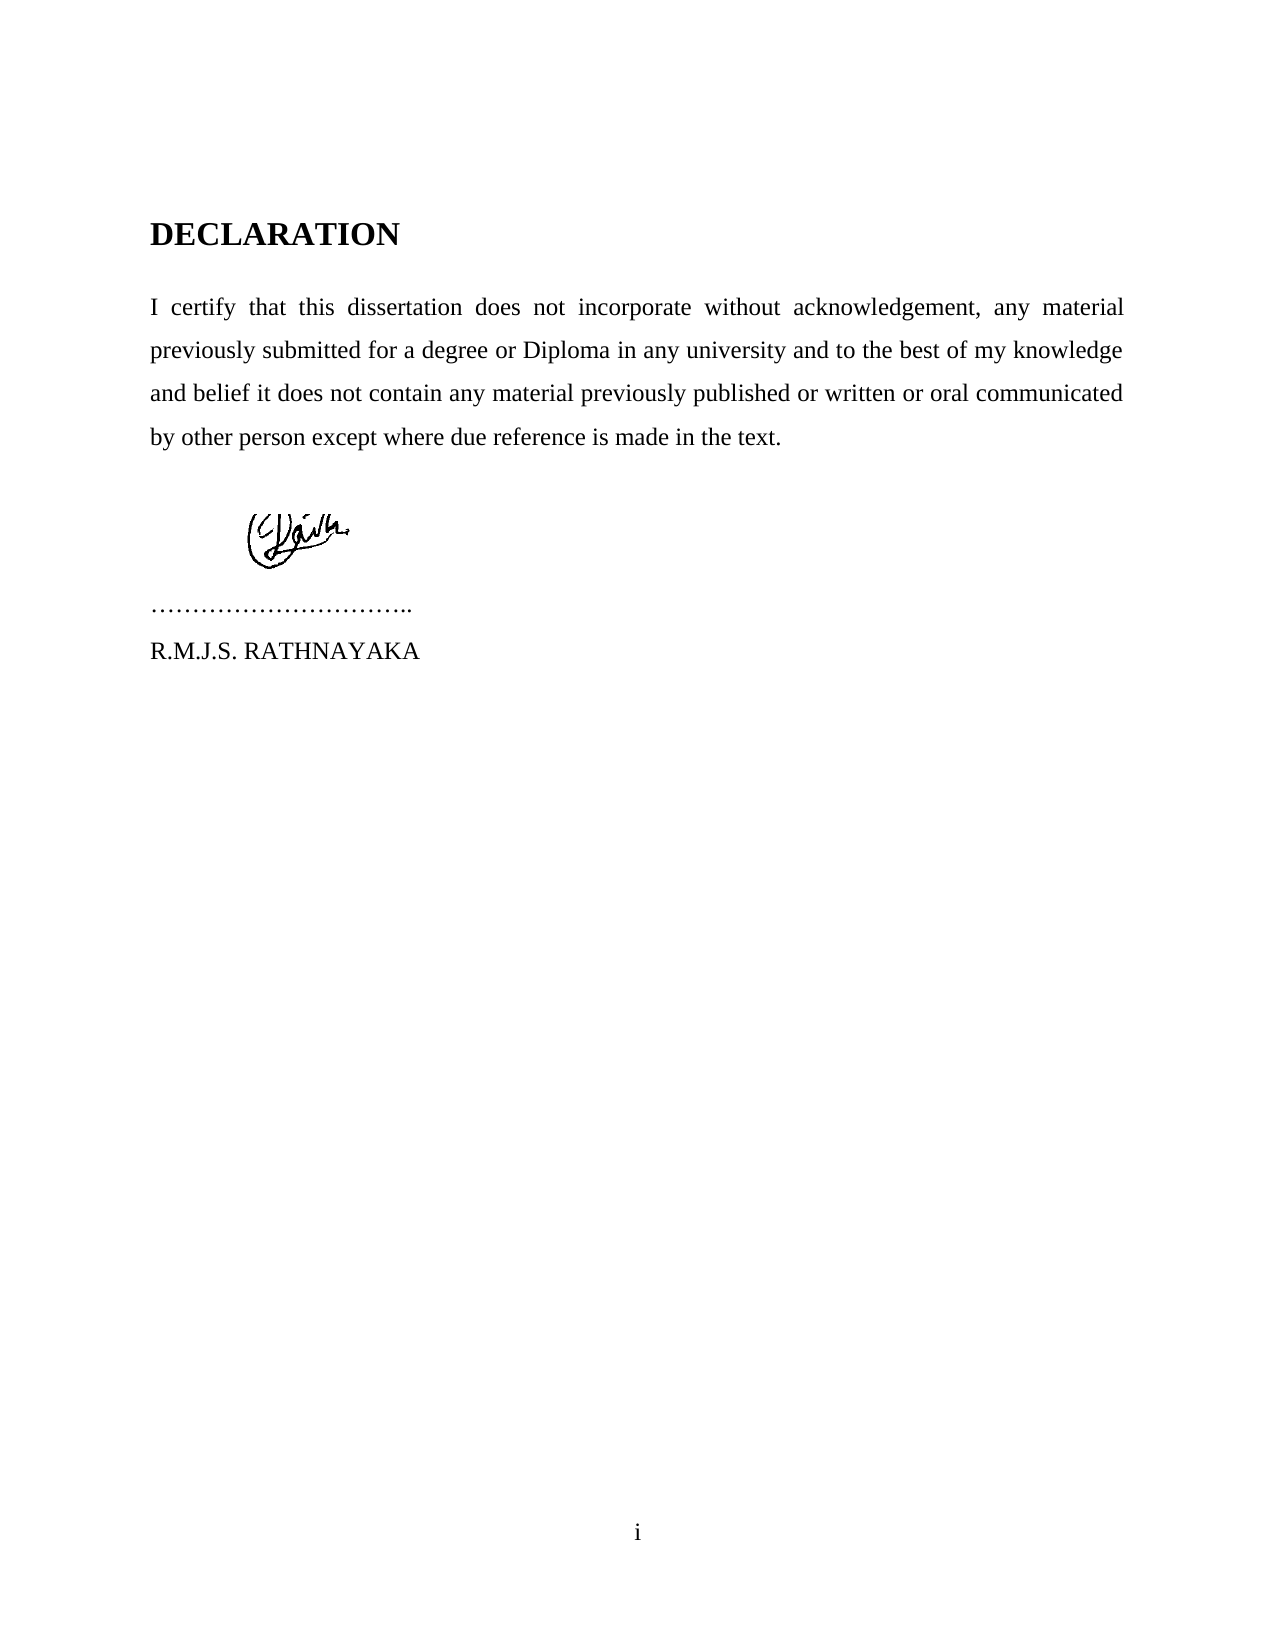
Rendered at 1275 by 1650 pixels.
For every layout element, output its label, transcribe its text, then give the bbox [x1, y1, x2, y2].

text R.M.J.S. RATHNAYAKA [150, 636, 1125, 665]
text ………………………….. [150, 601, 1125, 616]
text I certify that this dissertation does not incorporate without acknowledgement, any material previously submitted for a degree or Diploma in any university and to the best of my knowledge and belief it does not contain any material previously published or written or oral communicated by other person except where due reference is made in the text. [150, 292, 1125, 450]
text DECLARATION [150, 214, 1125, 252]
